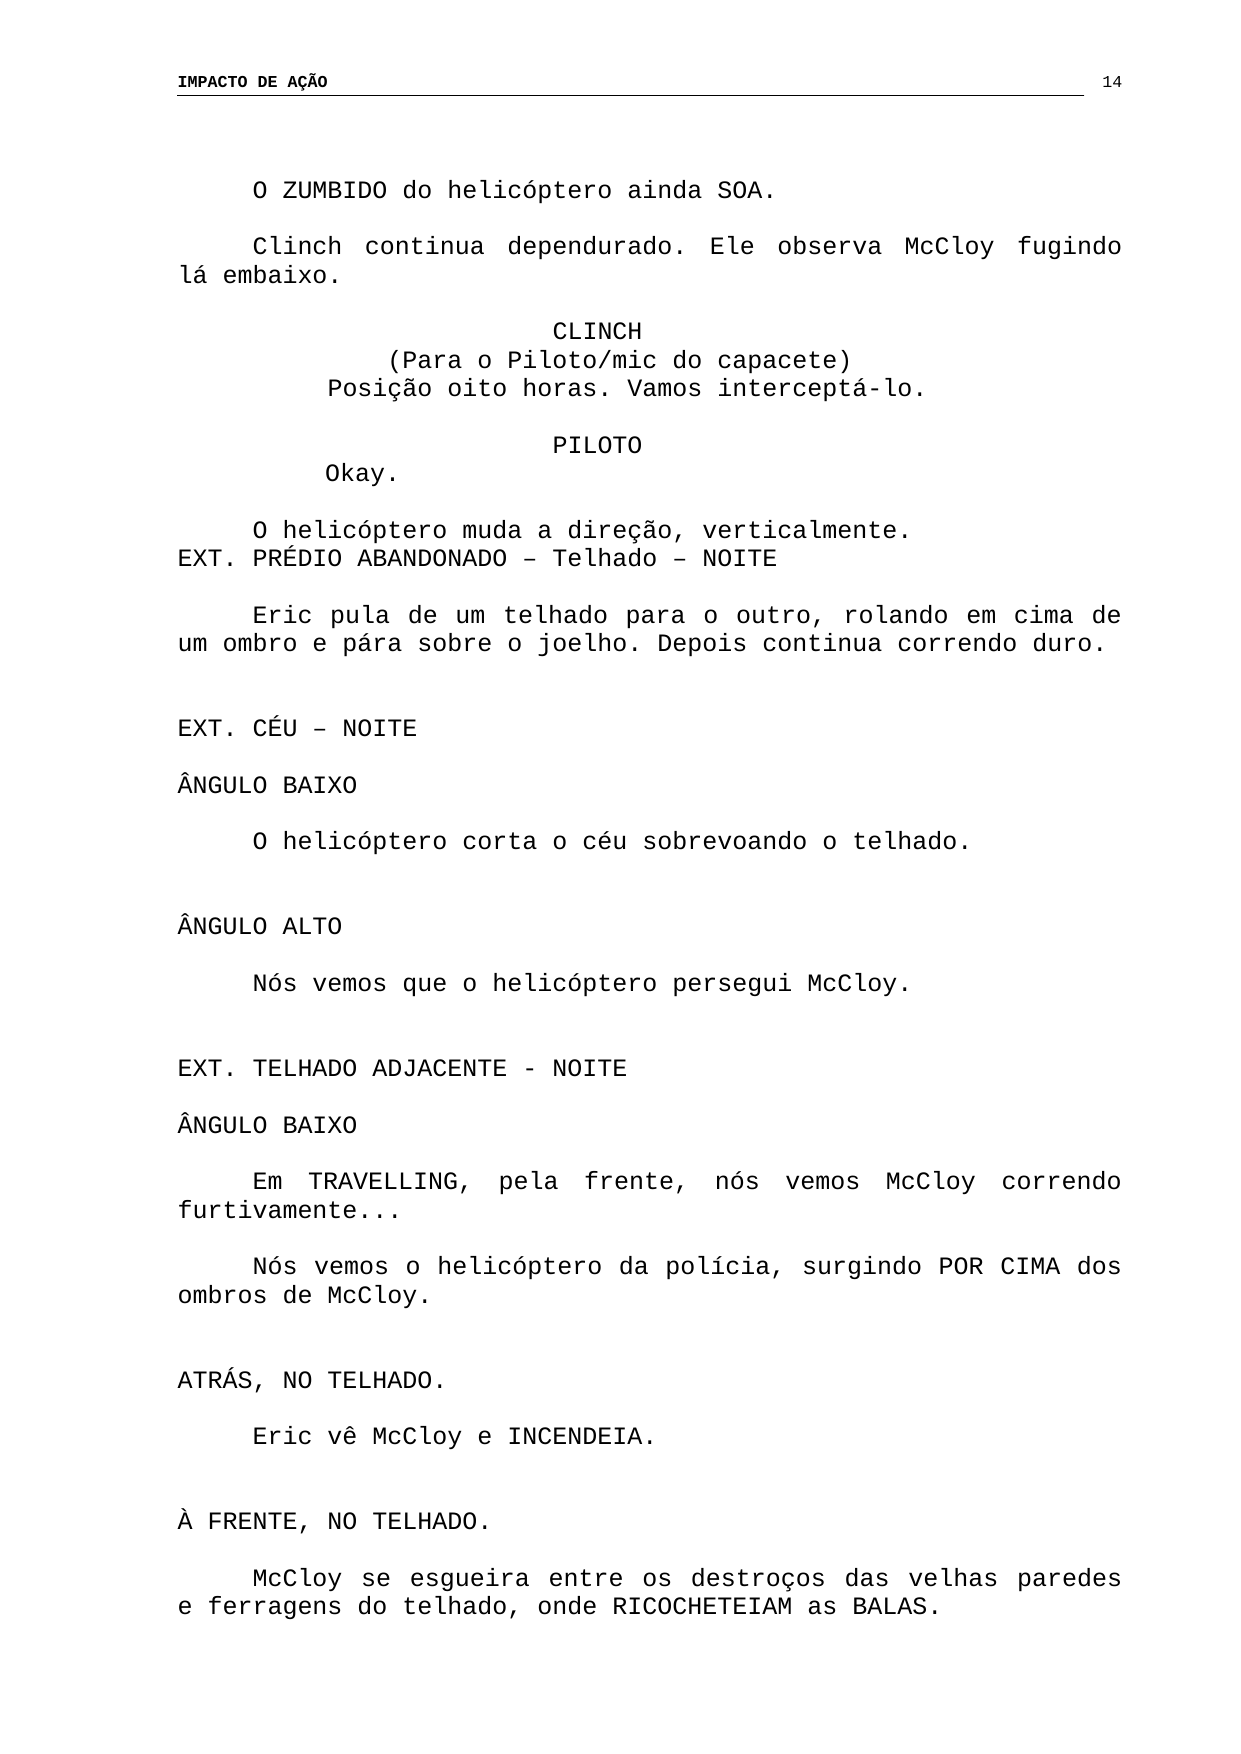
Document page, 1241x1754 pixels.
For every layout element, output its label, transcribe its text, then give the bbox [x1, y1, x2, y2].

title EXT. CÉU – NOITE [177, 716, 1122, 744]
title À FRENTE, NO TELHADO. [177, 1509, 1122, 1537]
title O helicóptero muda a direção, verticalmente. [177, 517, 1122, 546]
title ATRÁS, NO TELHADO. [177, 1367, 1122, 1396]
title CLINCH (Para o Piloto/mic do capacete) Posição oito horas. Vamos interceptá-lo. [325, 319, 1122, 404]
title Clinch continua dependurado. Ele observa McCloy fugindo lá embaixo. [177, 234, 1122, 291]
title ÂNGULO BAIXO [177, 1112, 1122, 1141]
title McCloy se esgueira entre os destroços das velhas paredes e ferragens do telhado, onde RICOCHETEIAM as BALAS. [177, 1566, 1122, 1622]
title Nós vemos o helicóptero da polícia, surgindo POR CIMA dos ombros de McCloy. [177, 1254, 1122, 1311]
title PILOTO Okay. [325, 432, 1122, 489]
title Eric vê McCloy e INCENDEIA. [177, 1424, 1122, 1452]
title EXT. TELHADO ADJACENTE - NOITE [177, 1056, 1122, 1084]
title Eric pula de um telhado para o outro, rolando em cima de um ombro e pára sobre o joelho. Depois continua correndo duro. [177, 602, 1122, 659]
title ÂNGULO BAIXO [177, 772, 1122, 801]
title Em TRAVELLING, pela frente, nós vemos McCloy correndo furtivamente... [177, 1169, 1122, 1226]
title EXT. PRÉDIO ABANDONADO – Telhado – NOITE [177, 546, 1122, 574]
title Nós vemos que o helicóptero persegui McCloy. [177, 971, 1122, 999]
title ÂNGULO ALTO [177, 914, 1122, 942]
title O ZUMBIDO do helicóptero ainda SOA. [177, 177, 1122, 206]
title O helicóptero corta o céu sobrevoando o telhado. [177, 829, 1122, 857]
